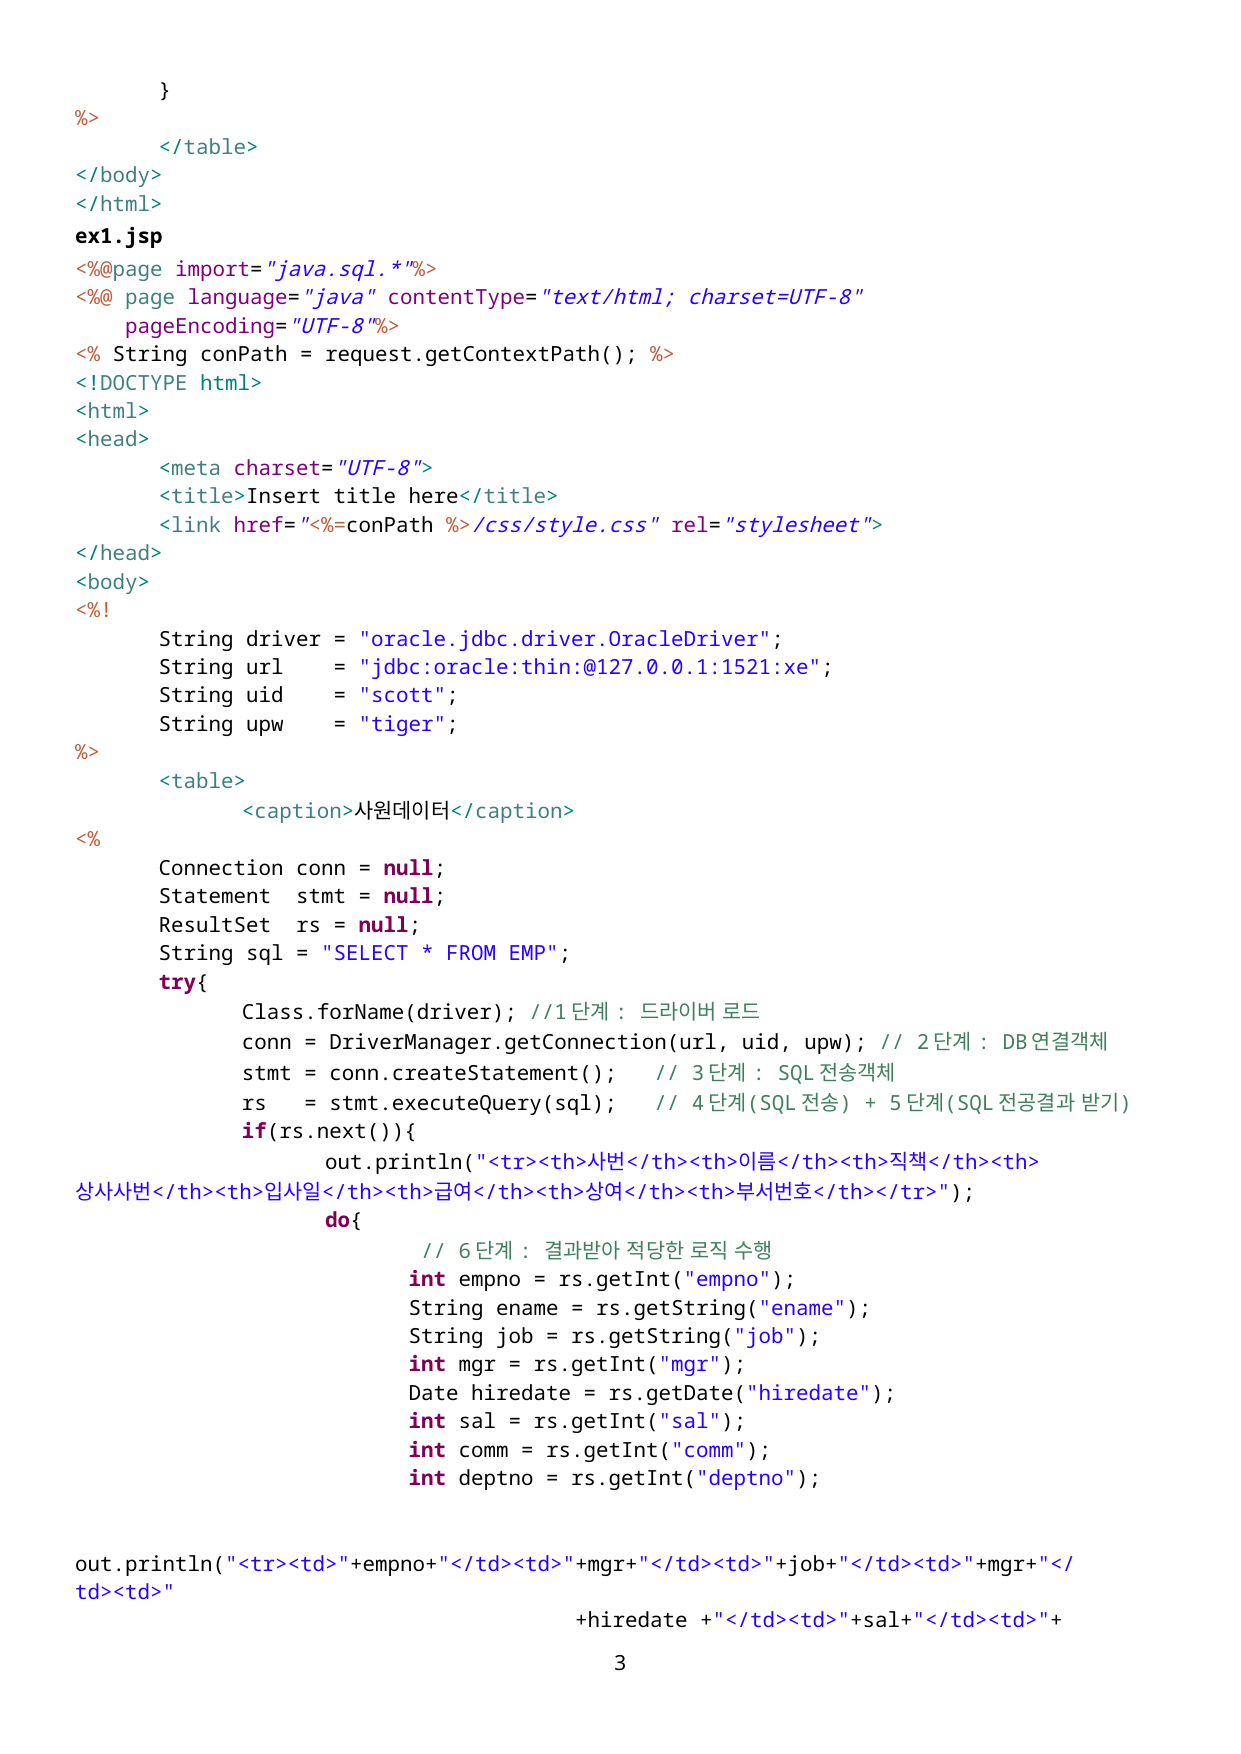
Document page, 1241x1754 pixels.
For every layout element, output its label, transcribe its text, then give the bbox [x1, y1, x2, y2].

text </html> [75, 189, 1165, 217]
text String driver = "oracle.jdbc.driver.OracleDriver"; [75, 624, 1165, 652]
text Date hiredate = rs.getDate("hiredate"); [75, 1378, 1165, 1406]
text <table> [75, 766, 1165, 794]
text </body> [75, 160, 1165, 189]
text int sal = rs.getInt("sal"); [75, 1406, 1165, 1435]
text String uid = "scott"; [75, 681, 1165, 709]
text conn = DriverManager.getConnection(url, uid, upw); // 2단계 : DB연결객체 [75, 1026, 1165, 1056]
text Connection conn = null; [75, 853, 1165, 881]
text <caption>사원데이터</caption> [75, 794, 1165, 824]
text String job = rs.getString("job"); [75, 1321, 1165, 1349]
text </head> [75, 538, 1165, 567]
text <html> [75, 396, 1165, 424]
text String upw = "tiger"; [75, 709, 1165, 737]
text Statement stmt = null; [75, 881, 1165, 910]
text do{ [75, 1206, 1165, 1234]
text <meta charset="UTF-8"> [75, 453, 1165, 481]
text <%@page import="java.sql.*"%> [75, 254, 1165, 282]
text <% [75, 824, 1165, 853]
text try{ [75, 967, 1165, 995]
text int empno = rs.getInt("empno"); [75, 1264, 1165, 1293]
text <title>Insert title here</title> [75, 481, 1165, 510]
text <head> [75, 424, 1165, 453]
text <link href="<%=conPath %>/css/style.css" rel="stylesheet"> [75, 510, 1165, 538]
text String ename = rs.getString("ename"); [75, 1293, 1165, 1321]
text <%@ page language="java" contentType="text/html; charset=UTF-8" [75, 282, 1165, 311]
text } [75, 75, 1165, 103]
text stmt = conn.createStatement(); // 3단계 : SQL전송객체 [75, 1056, 1165, 1086]
text <!DOCTYPE html> [75, 368, 1165, 396]
text <body> [75, 567, 1165, 595]
text int deptno = rs.getInt("deptno"); [75, 1463, 1165, 1492]
text if(rs.next()){ [75, 1116, 1165, 1145]
text String sql = "SELECT * FROM EMP"; [75, 938, 1165, 967]
text out.println("<tr><td>"+empno+"</td><td>"+mgr+"</td><td>"+job+"</td><td>"+mgr+"</td><td>" [75, 1492, 1165, 1606]
text </table> [75, 132, 1165, 160]
text int mgr = rs.getInt("mgr"); [75, 1349, 1165, 1378]
text String url = "jdbc:oracle:thin:@127.0.0.1:1521:xe"; [75, 652, 1165, 681]
text %> [75, 737, 1165, 766]
text int comm = rs.getInt("comm"); [75, 1435, 1165, 1463]
text out.println("<tr><th>사번</th><th>이름</th><th>직책</th><th>상사사번</th><th>입사일</th><th>급여</th><th>상여</th><th>부서번호</th></tr>"); [75, 1145, 1165, 1206]
text %> [75, 103, 1165, 132]
text ex1.jsp [75, 221, 1165, 250]
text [75, 1606, 1165, 1634]
text ResultSet rs = null; [75, 910, 1165, 938]
text pageEncoding="UTF-8"%> [75, 311, 1165, 339]
text // 6단계 : 결과받아 적당한 로직 수행 [75, 1234, 1165, 1264]
text Class.forName(driver); //1단계 : 드라이버 로드 [75, 995, 1165, 1026]
text <% String conPath = request.getContextPath(); %> [75, 339, 1165, 368]
text <%! [75, 595, 1165, 624]
text rs = stmt.executeQuery(sql); // 4단계(SQL전송) + 5단계(SQL전공결과 받기) [75, 1086, 1165, 1116]
